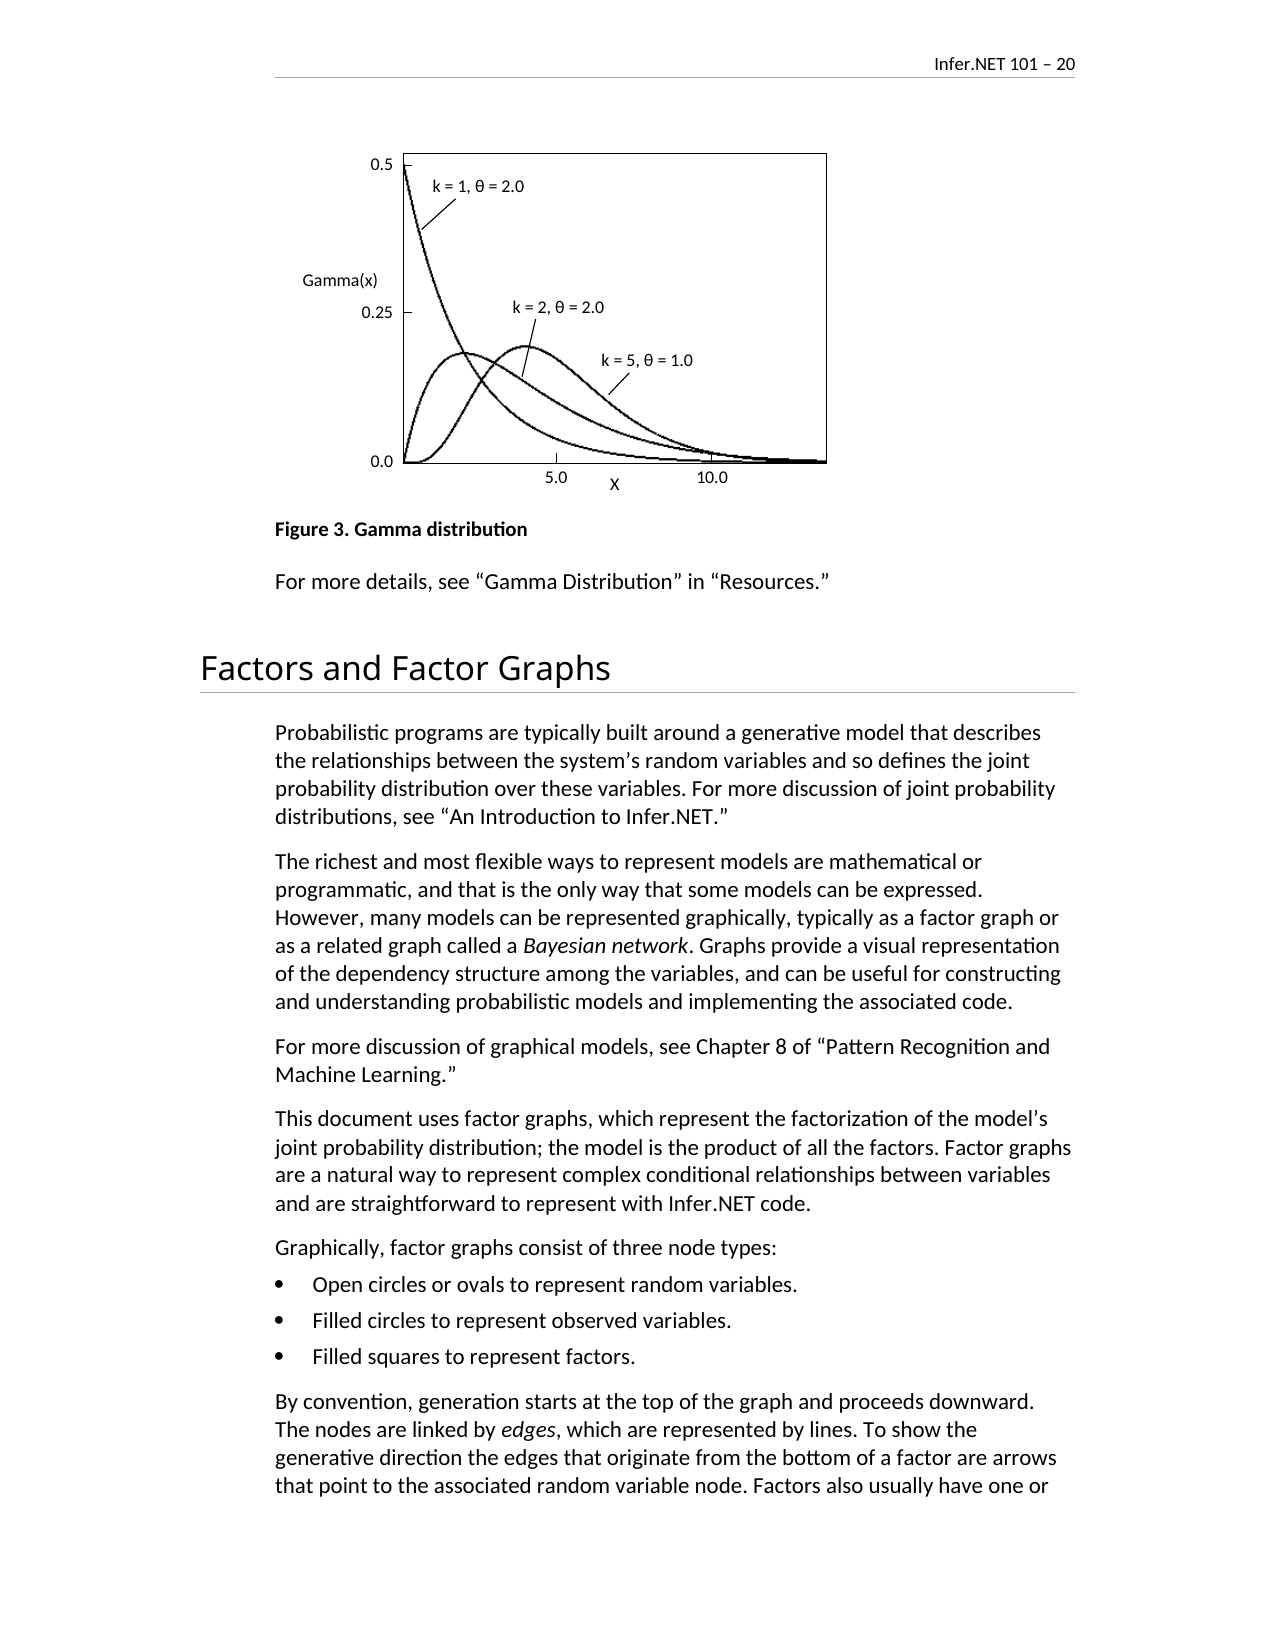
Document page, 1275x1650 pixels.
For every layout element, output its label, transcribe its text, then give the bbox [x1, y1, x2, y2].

list Open circles or ovals to represent random variables. [275, 1270, 1075, 1298]
text Graphically, factor graphs consist of three node types: [275, 1233, 1075, 1261]
list Filled circles to represent observed variables. [275, 1306, 1075, 1334]
text This document uses factor graphs, which represent the factorization of the model’s joint probability distribution; the model is the product of all the factors. Factor graphs are a natural way to represent complex conditional relationships between variables and are straightforward to represent with Infer.NET code. [275, 1104, 1075, 1217]
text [275, 1387, 1075, 1499]
text The richest and most flexible ways to represent models are mathematical or programmatic, and that is the only way that some models can be expressed. However, many models can be represented graphically, typically as a factor graph or as a related graph called a Bayesian network. Graphs provide a visual representation of the dependency structure among the variables, and can be useful for constructing and understanding probabilistic models and implementing the associated code. [275, 847, 1075, 1015]
text For more discussion of graphical models, see Chapter 8 of “Pattern Recognition and Machine Learning.” [275, 1032, 1075, 1088]
text Figure 3. Gamma distribution [275, 516, 1075, 542]
text Probabilistic programs are typically built around a generative model that describes the relationships between the system’s random variables and so defines the joint probability distribution over these variables. For more discussion of joint probability distributions, see “An Introduction to Infer.NET.” [275, 718, 1075, 830]
list Filled squares to represent factors. [275, 1342, 1075, 1370]
subtitle Factors and Factor Graphs [200, 645, 1075, 692]
text For more details, see “Gamma Distribution” in “Resources.” [275, 567, 1075, 595]
